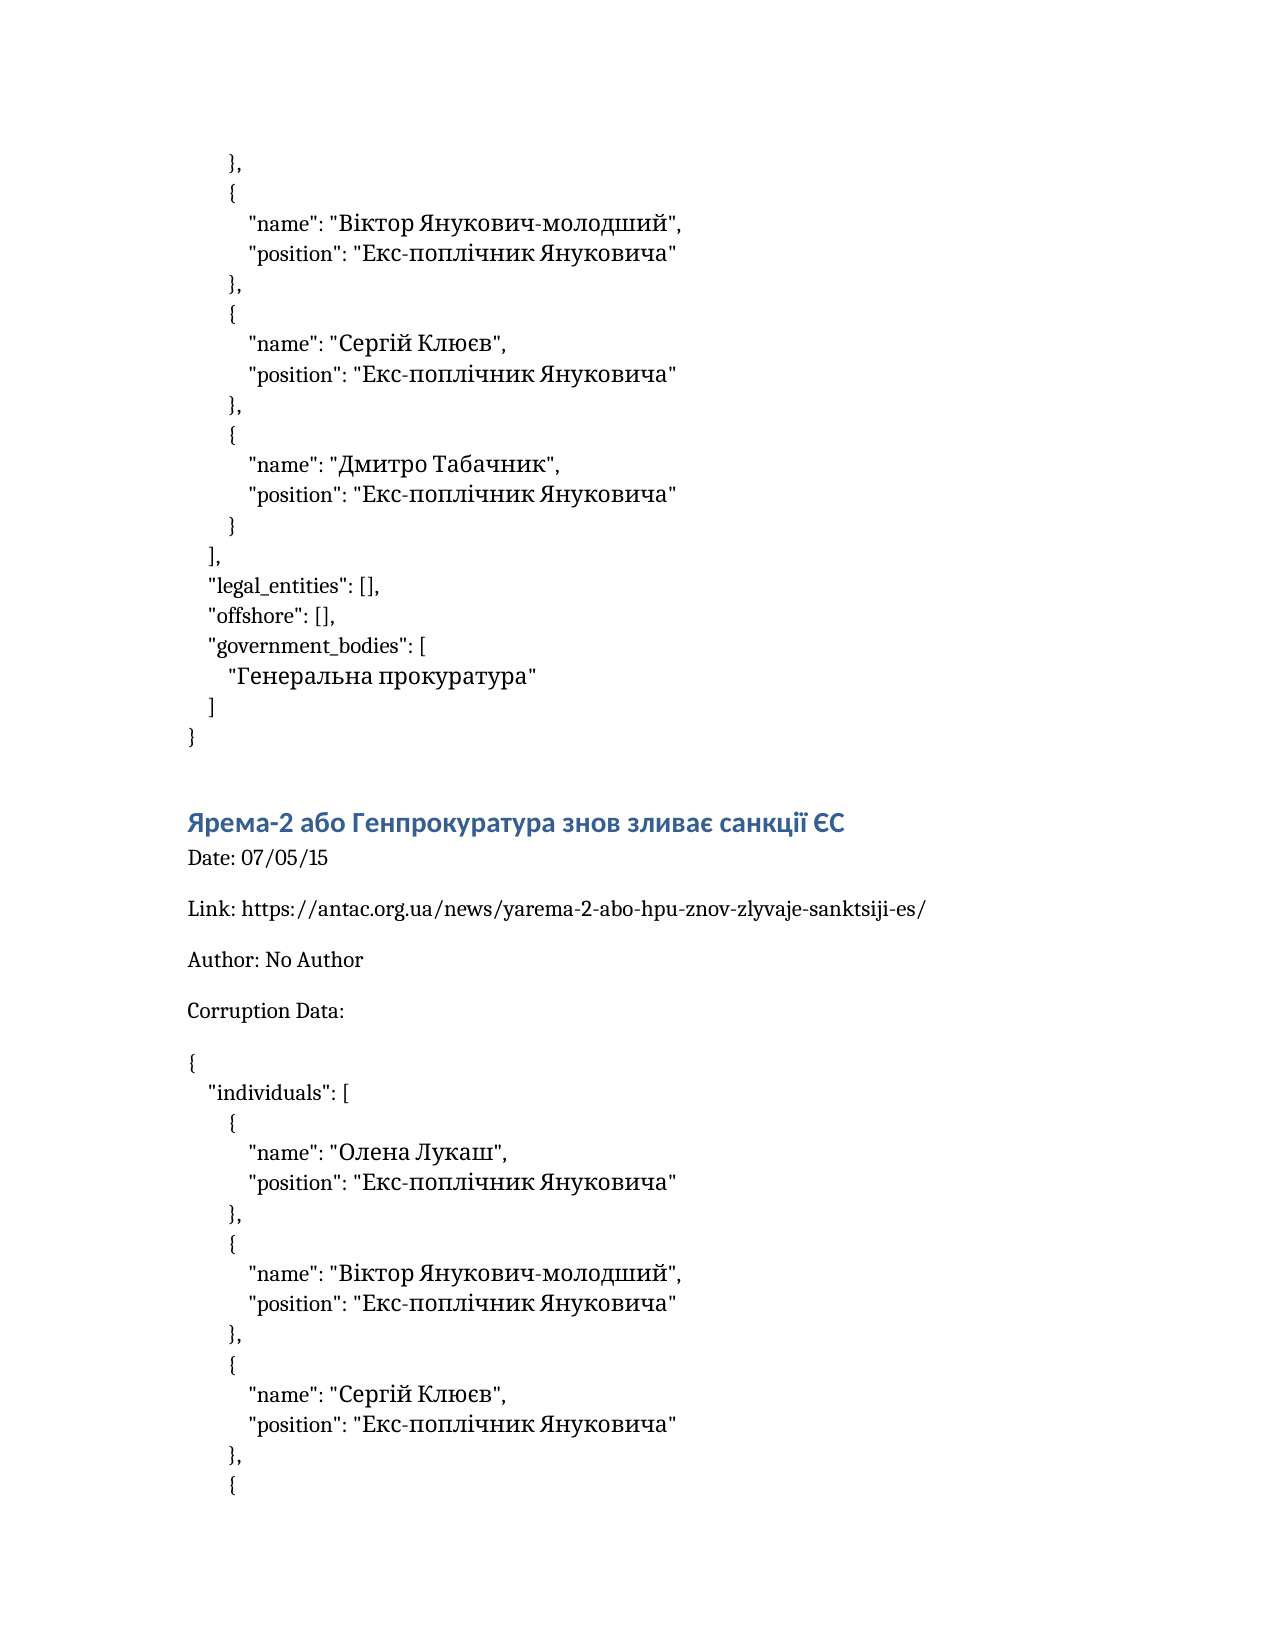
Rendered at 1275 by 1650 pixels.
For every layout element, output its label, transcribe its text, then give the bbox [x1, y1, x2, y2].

text Link: https://antac.org.ua/news/yarema-2-abo-hpu-znov-zlyvaje-sanktsiji-es/ [187, 896, 1087, 922]
text Corruption Data: [187, 998, 1087, 1024]
text Author: No Author [187, 947, 1087, 973]
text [187, 150, 1087, 750]
subtitle Ярема-2 або Генпрокуратура знов зливає санкції ЄС [187, 804, 1087, 840]
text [187, 1049, 1087, 1498]
text Date: 07/05/15 [187, 845, 1087, 871]
